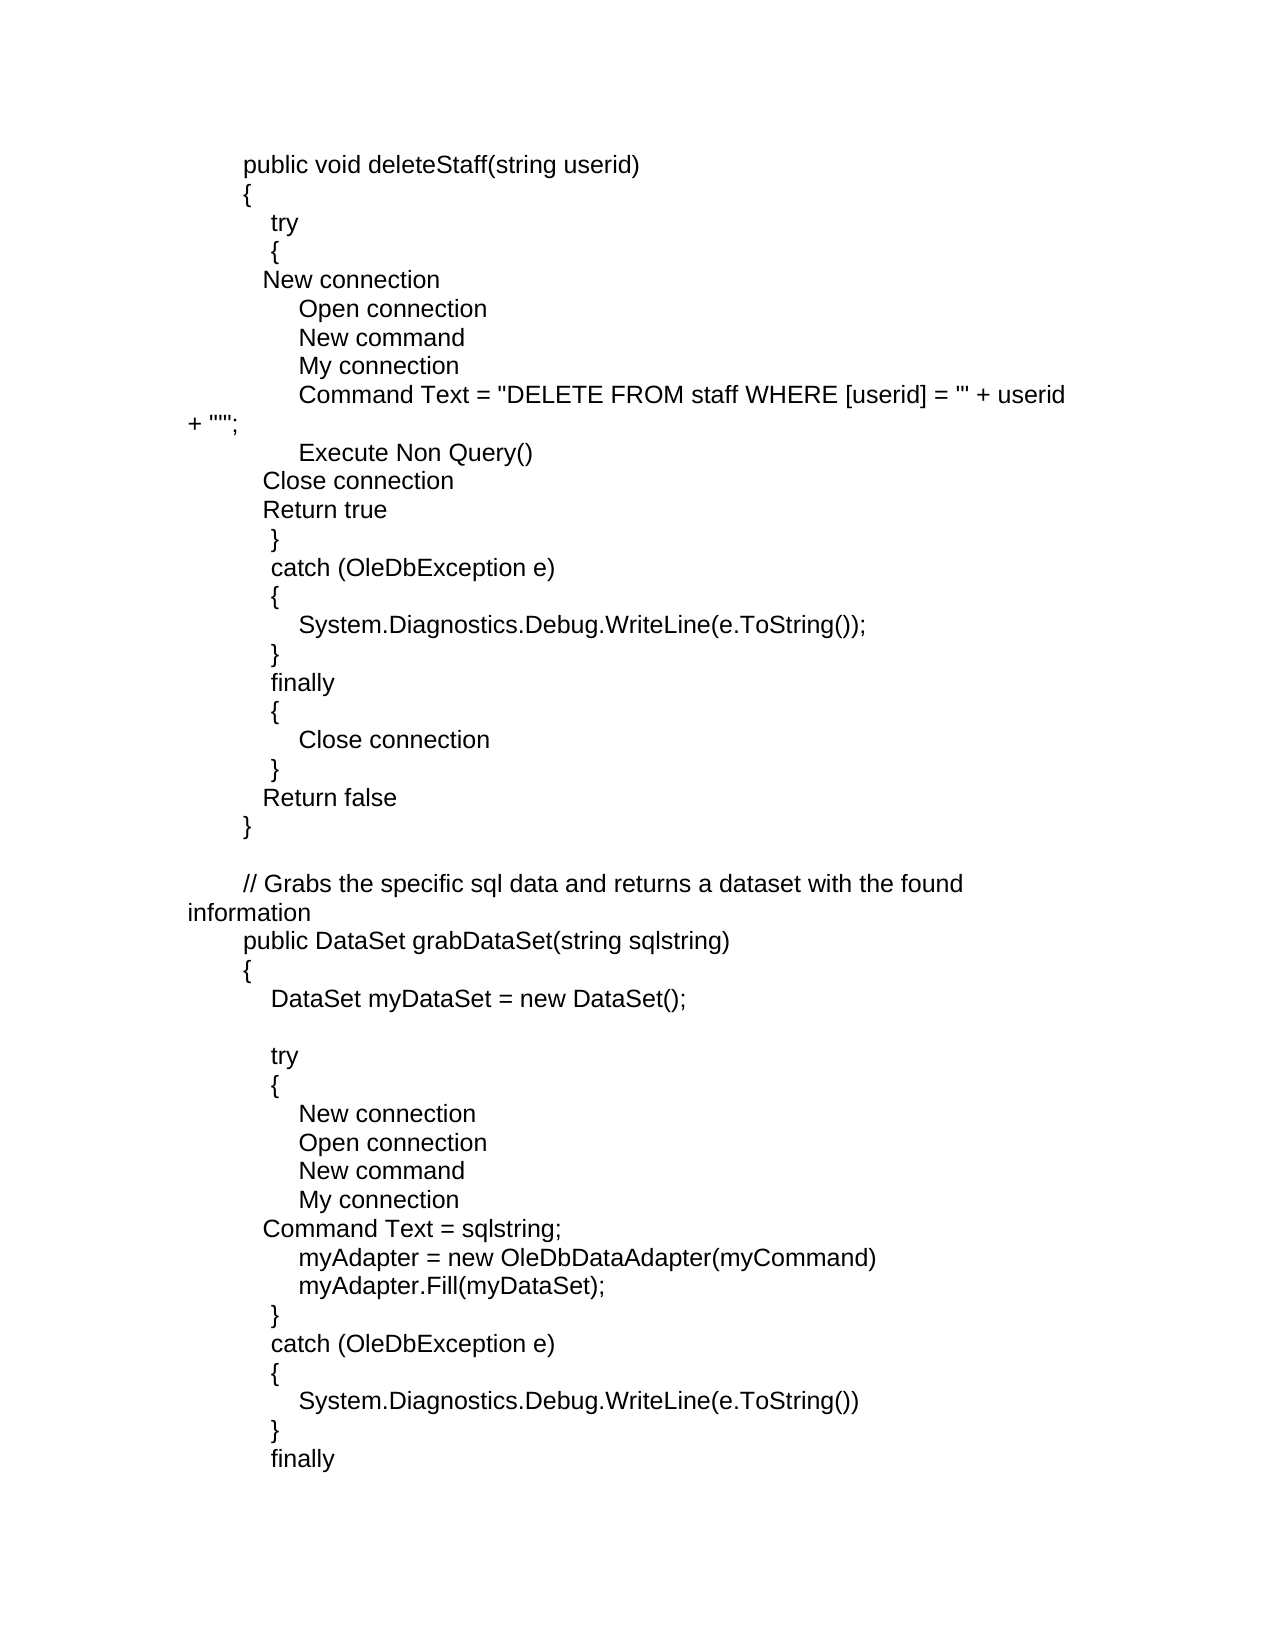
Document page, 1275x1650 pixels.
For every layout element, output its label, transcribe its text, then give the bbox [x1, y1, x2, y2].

text Close connection [187, 466, 1087, 495]
text catch (OleDbException e) [187, 552, 1087, 581]
text { [187, 955, 1087, 984]
text New command [187, 322, 1087, 351]
text try [187, 207, 1087, 236]
text } [187, 1415, 1087, 1444]
text catch (OleDbException e) [187, 1329, 1087, 1357]
text try [187, 1041, 1087, 1070]
text } [187, 754, 1087, 782]
text { [187, 236, 1087, 265]
text Execute Non Query() [187, 437, 1087, 466]
text System.Diagnostics.Debug.WriteLine(e.ToString()) [187, 1386, 1087, 1415]
text public void deleteStaff(string userid) [187, 150, 1087, 179]
text finally [187, 1444, 1087, 1472]
text Open connection [187, 294, 1087, 322]
text { [187, 696, 1087, 725]
text } [187, 524, 1087, 552]
text Open connection [187, 1127, 1087, 1156]
text New command [187, 1156, 1087, 1185]
text // Grabs the specific sql data and returns a dataset with the found information [187, 869, 1087, 926]
text New connection [187, 1099, 1087, 1127]
text New connection [187, 265, 1087, 294]
text myAdapter = new OleDbDataAdapter(myCommand) [187, 1242, 1087, 1271]
text Close connection [187, 725, 1087, 754]
text DataSet myDataSet = new DataSet(); [187, 984, 1087, 1012]
text Command Text = "DELETE FROM staff WHERE [userid] = '" + userid + "'"; [187, 380, 1087, 437]
text myAdapter.Fill(myDataSet); [187, 1271, 1087, 1300]
text { [187, 581, 1087, 610]
text finally [187, 667, 1087, 696]
text Command Text = sqlstring; [187, 1214, 1087, 1242]
text My connection [187, 351, 1087, 380]
text My connection [187, 1185, 1087, 1214]
text } [187, 811, 1087, 840]
text Return true [187, 495, 1087, 524]
text System.Diagnostics.Debug.WriteLine(e.ToString()); [187, 610, 1087, 639]
text Return false [187, 782, 1087, 811]
text public DataSet grabDataSet(string sqlstring) [187, 926, 1087, 955]
text } [187, 639, 1087, 667]
text { [187, 179, 1087, 207]
text { [187, 1070, 1087, 1099]
text } [187, 1300, 1087, 1329]
text { [187, 1357, 1087, 1386]
